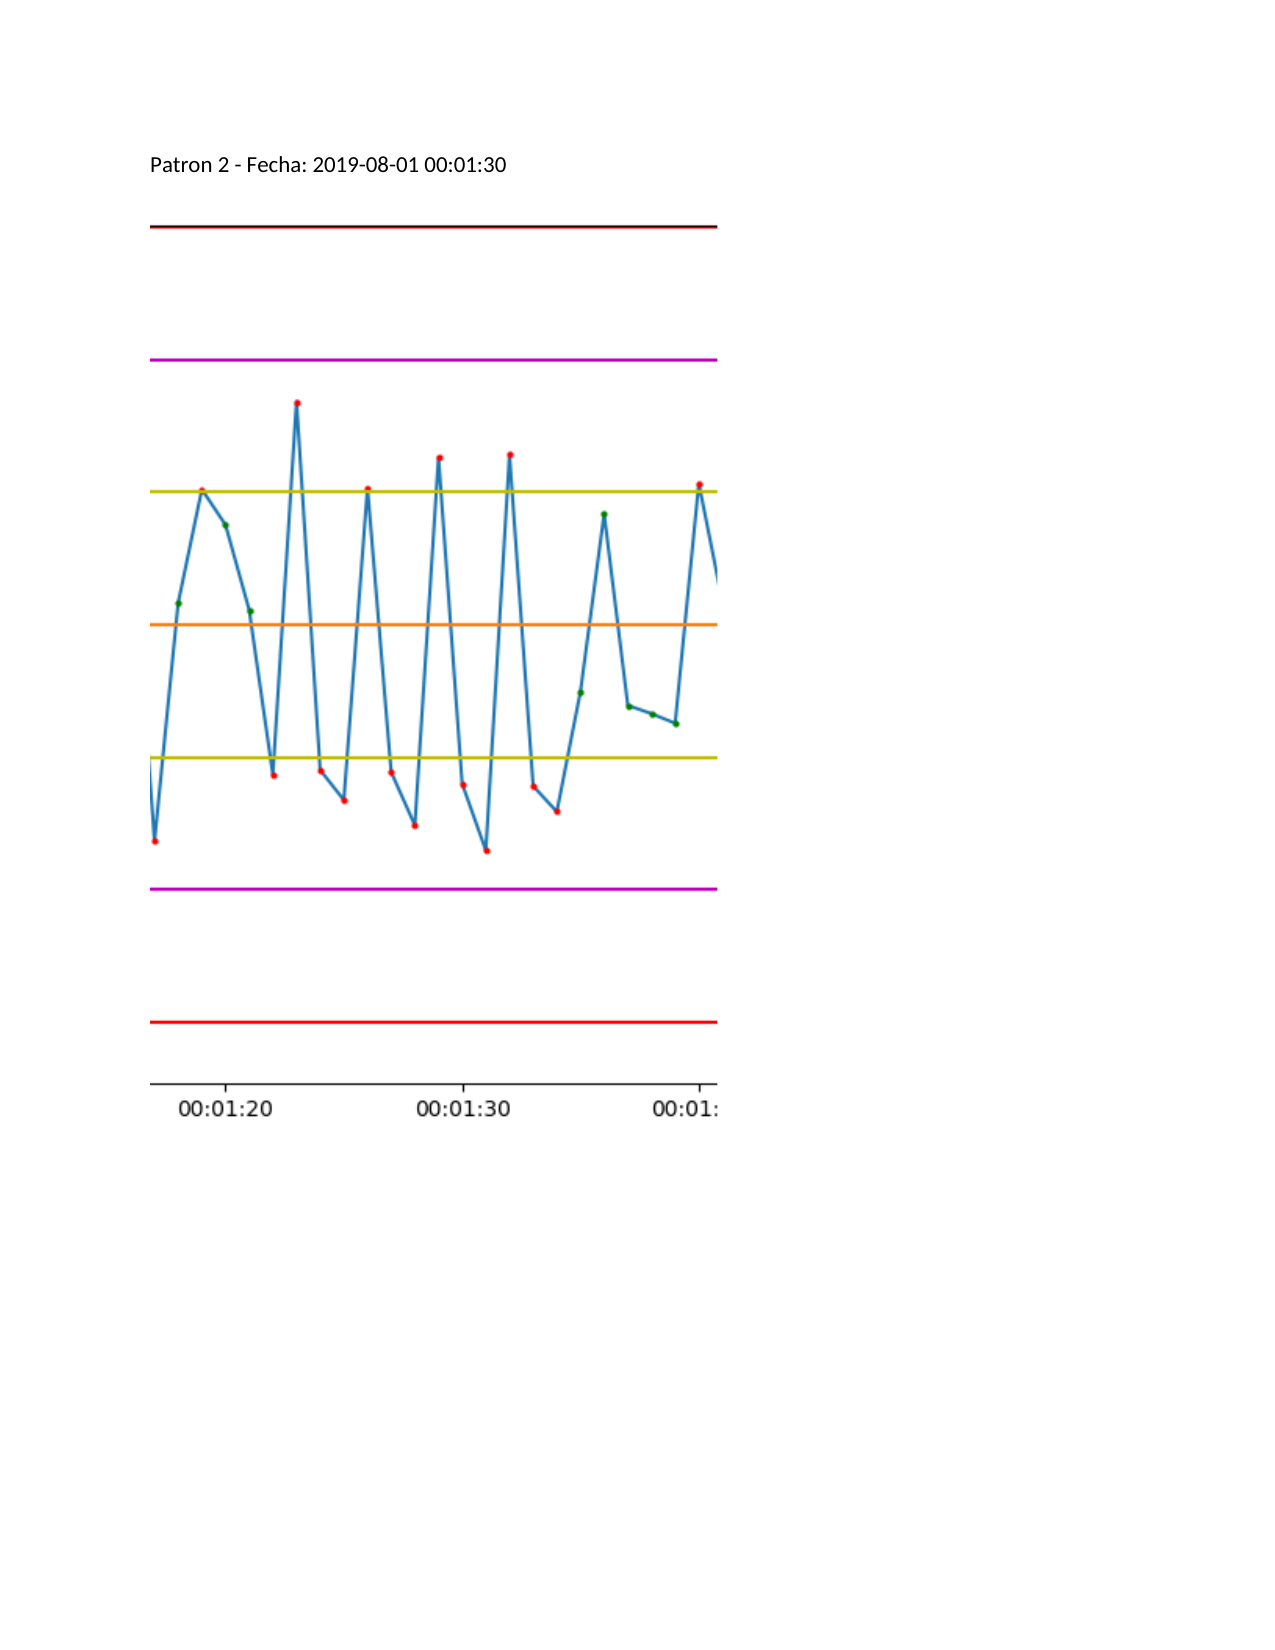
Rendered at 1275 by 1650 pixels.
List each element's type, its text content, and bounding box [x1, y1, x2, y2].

picture [150, 196, 718, 1140]
text Patron 2 - Fecha: 2019-08-01 00:01:30 [150, 150, 1125, 178]
